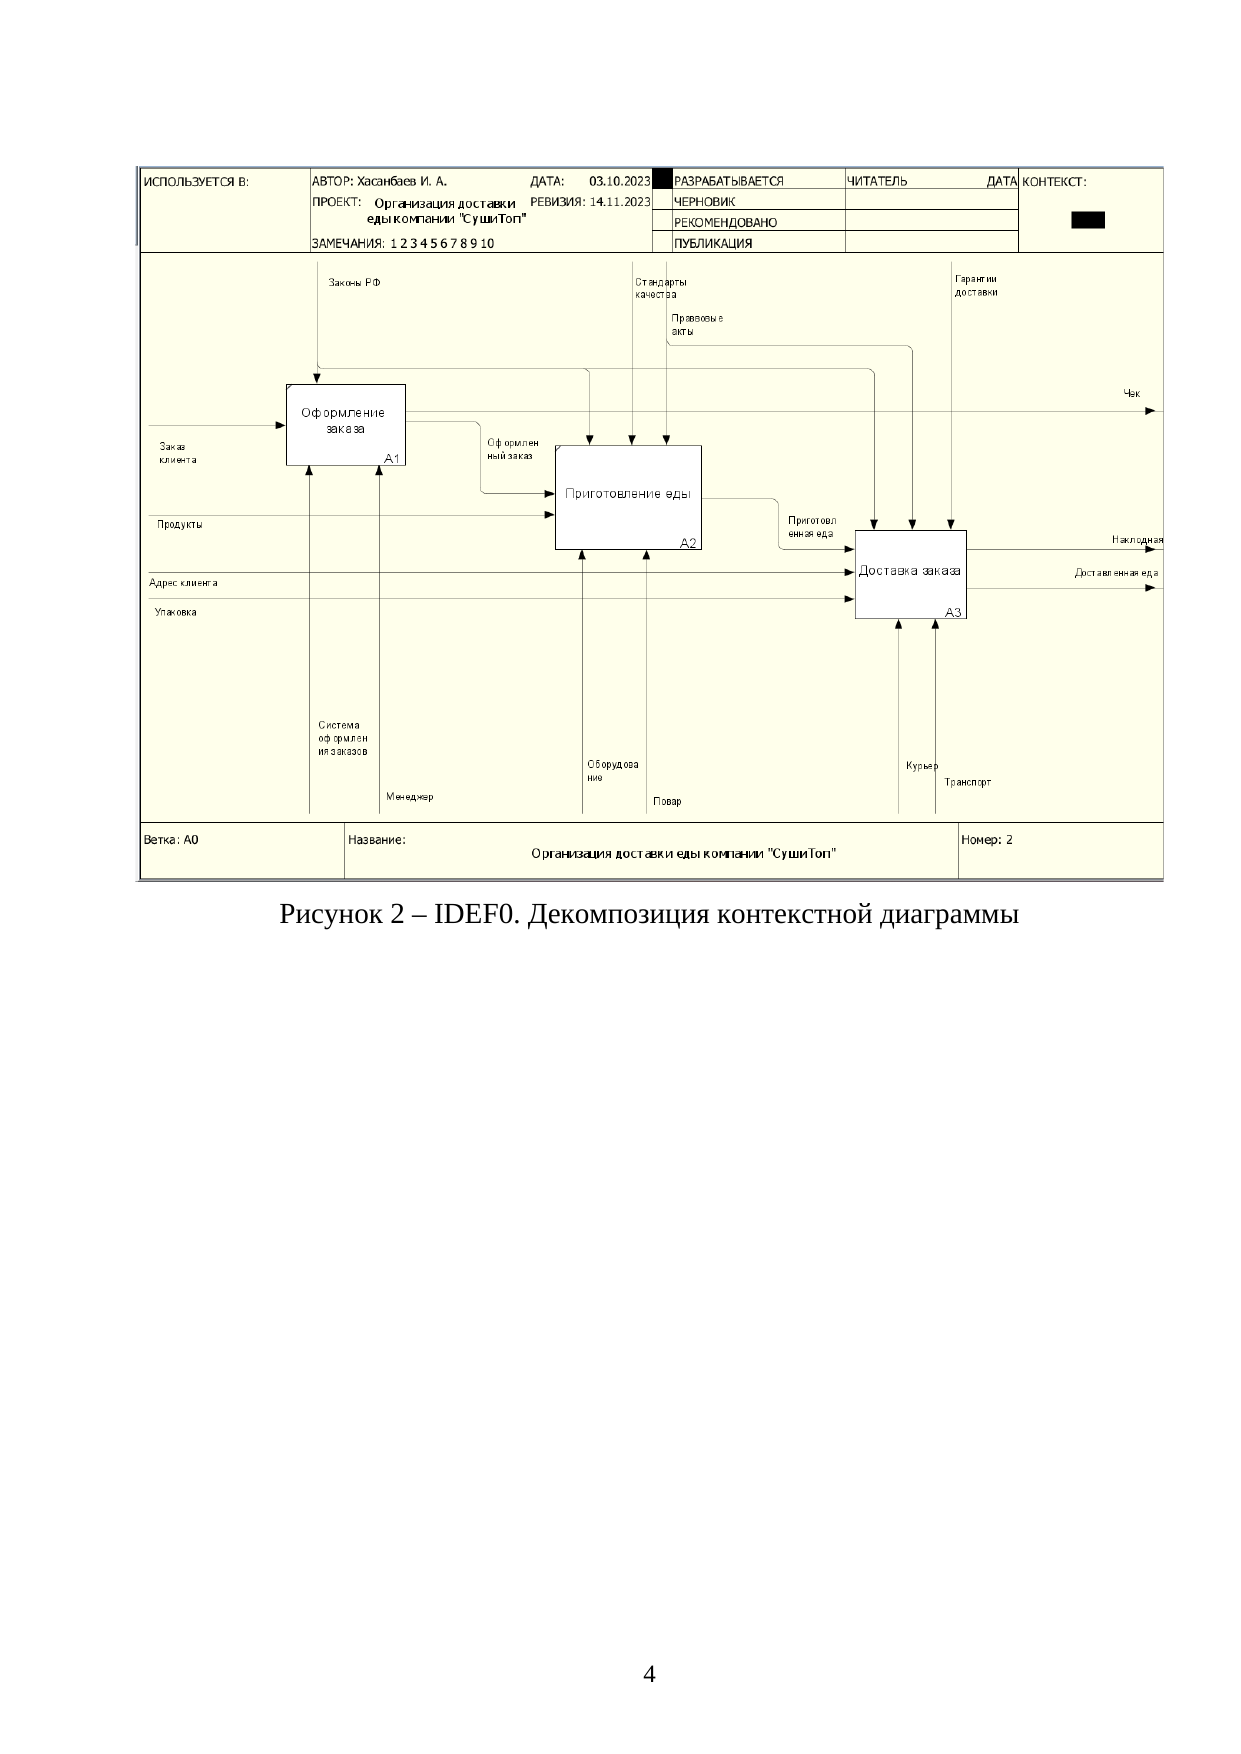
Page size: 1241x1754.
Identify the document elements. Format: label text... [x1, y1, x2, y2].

picture [135, 166, 1164, 882]
text Рисунок 2 – IDEF0. Декомпозиция контекстной диаграммы [135, 896, 1163, 929]
